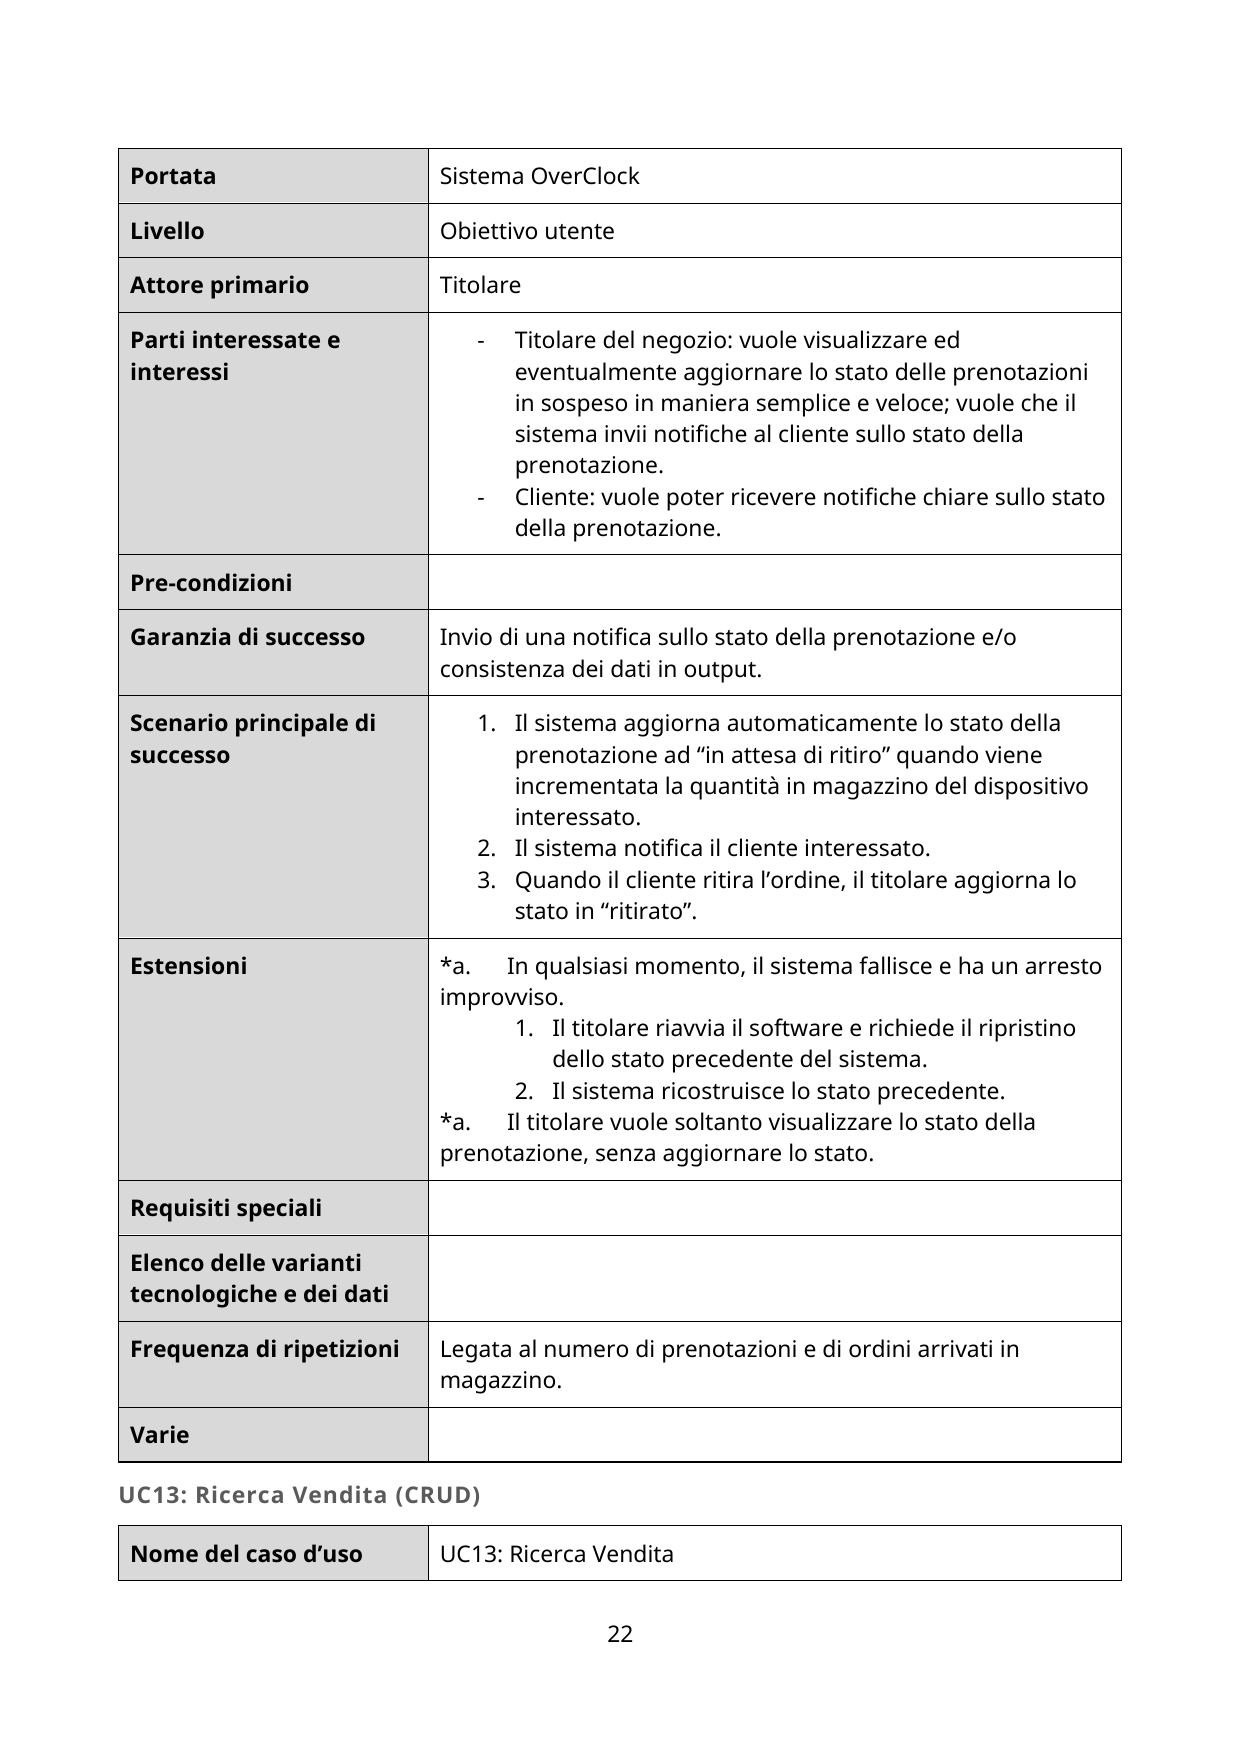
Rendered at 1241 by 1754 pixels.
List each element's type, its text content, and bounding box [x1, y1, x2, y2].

table_cell Scenario principale di successo [119, 696, 428, 937]
table_cell Titolare del negozio: vuole visualizzare ed eventualmente aggiornare lo stato delle prenotazioni in sospeso in maniera semplice e veloce; vuole che il sistema invii notifiche al cliente sullo stato della prenotazione. Cliente: vuole poter ricevere notifiche chiare sullo stato della prenotazione. [429, 313, 1121, 554]
table_cell Pre-condizioni [119, 555, 428, 609]
table_cell Parti interessate e interessi [119, 313, 428, 554]
table_cell Titolare [429, 258, 1121, 312]
table_cell Elenco delle varianti tecnologiche e dei dati [119, 1236, 428, 1321]
table_cell [429, 1236, 1121, 1321]
table_cell [429, 1408, 1121, 1461]
table_cell Portata [119, 149, 428, 202]
table_cell Obiettivo utente [429, 204, 1121, 257]
table_cell Requisiti speciali [119, 1181, 428, 1234]
table_header UC13: Ricerca Vendita [429, 1526, 1121, 1580]
table_header Nome del caso d’uso [119, 1526, 428, 1580]
table_cell Estensioni [119, 939, 428, 1180]
table_cell [429, 1181, 1121, 1234]
subtitle UC13: Ricerca Vendita (CRUD) [118, 1479, 1122, 1510]
table_cell Legata al numero di prenotazioni e di ordini arrivati in magazzino. [429, 1322, 1121, 1407]
table_cell *a. In qualsiasi momento, il sistema fallisce e ha un arresto improvviso. Il titolare riavvia il software e richiede il ripristino dello stato precedente del sistema. Il sistema ricostruisce lo stato precedente. *a. Il titolare vuole soltanto visualizzare lo stato della prenotazione, senza aggiornare lo stato. [429, 939, 1121, 1180]
table_cell Sistema OverClock [429, 149, 1121, 202]
table_cell Livello [119, 204, 428, 257]
table_cell Il sistema aggiorna automaticamente lo stato della prenotazione ad “in attesa di ritiro” quando viene incrementata la quantità in magazzino del dispositivo interessato. Il sistema notifica il cliente interessato. Quando il cliente ritira l’ordine, il titolare aggiorna lo stato in “ritirato”. [429, 696, 1121, 937]
table_cell Garanzia di successo [119, 610, 428, 695]
table_cell Varie [119, 1408, 428, 1461]
table_cell [429, 555, 1121, 609]
table_cell Invio di una notifica sullo stato della prenotazione e/o consistenza dei dati in output. [429, 610, 1121, 695]
table_cell Attore primario [119, 258, 428, 312]
table_cell Frequenza di ripetizioni [119, 1322, 428, 1407]
